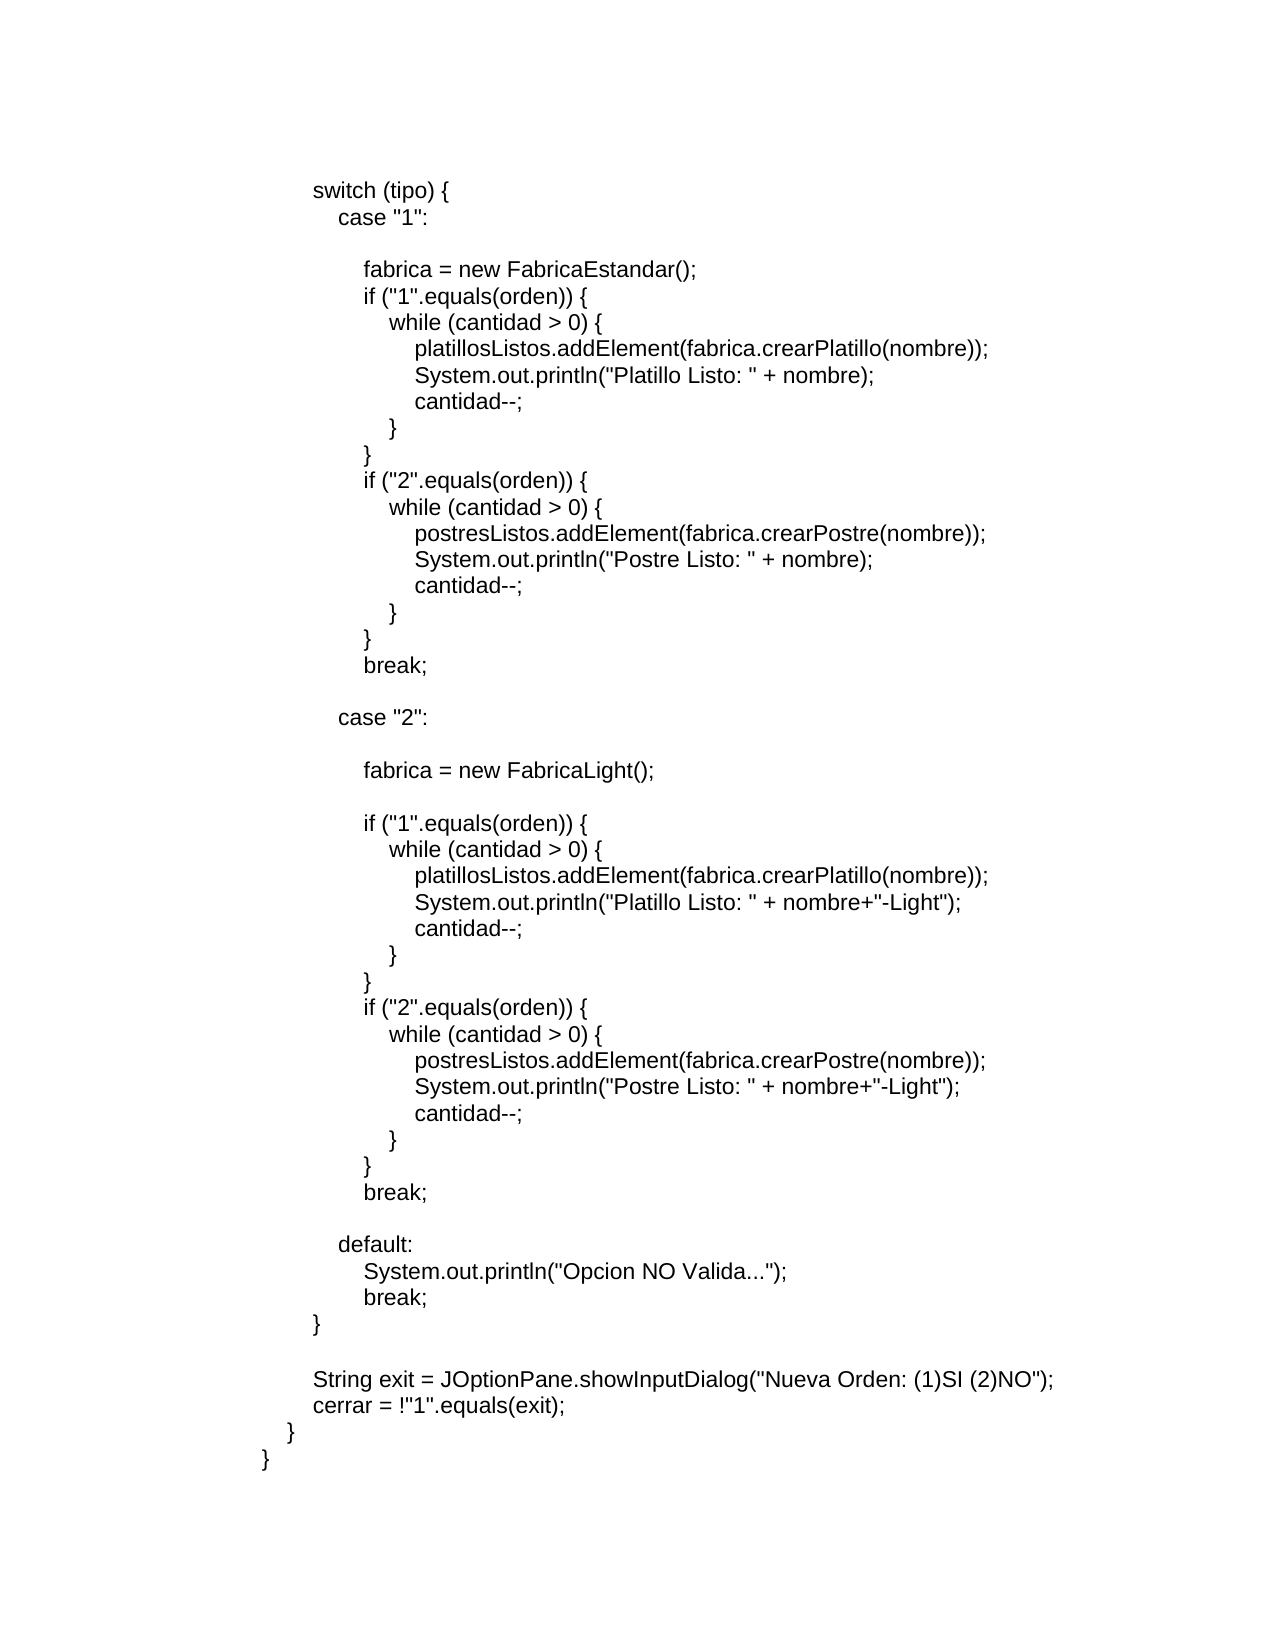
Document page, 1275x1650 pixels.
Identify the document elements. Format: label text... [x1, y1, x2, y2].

text cantidad--; [236, 572, 1157, 599]
text fabrica = new FabricaLight(); [236, 757, 1157, 783]
text System.out.println("Opcion NO Valida..."); [236, 1258, 1157, 1284]
text } [236, 1444, 1157, 1471]
text } [236, 1126, 1157, 1152]
text if ("1".equals(orden)) { [236, 283, 1157, 309]
text System.out.println("Postre Listo: " + nombre); [236, 546, 1157, 572]
text break; [236, 1179, 1157, 1205]
text platillosListos.addElement(fabrica.crearPlatillo(nombre)); [236, 862, 1157, 889]
text } [236, 1152, 1157, 1179]
text } [236, 1310, 1157, 1337]
text while (cantidad > 0) { [236, 309, 1157, 335]
text switch (tipo) { [236, 177, 1157, 203]
text } [236, 1418, 1157, 1444]
text platillosListos.addElement(fabrica.crearPlatillo(nombre)); [236, 335, 1157, 362]
text } [236, 968, 1157, 994]
text System.out.println("Platillo Listo: " + nombre+"-Light"); [236, 889, 1157, 915]
text cantidad--; [236, 915, 1157, 941]
text while (cantidad > 0) { [236, 836, 1157, 862]
text postresListos.addElement(fabrica.crearPostre(nombre)); [236, 1047, 1157, 1073]
text while (cantidad > 0) { [236, 1021, 1157, 1047]
text fabrica = new FabricaEstandar(); [236, 256, 1157, 283]
text default: [236, 1231, 1157, 1258]
text System.out.println("Platillo Listo: " + nombre); [236, 362, 1157, 388]
text cerrar = !"1".equals(exit); [236, 1392, 1157, 1418]
text } [236, 441, 1157, 467]
text break; [236, 652, 1157, 678]
text } [236, 599, 1157, 625]
text cantidad--; [236, 388, 1157, 414]
text break; [236, 1284, 1157, 1310]
text if ("1".equals(orden)) { [236, 810, 1157, 836]
text } [236, 941, 1157, 968]
text while (cantidad > 0) { [236, 493, 1157, 520]
text System.out.println("Postre Listo: " + nombre+"-Light"); [236, 1073, 1157, 1099]
text if ("2".equals(orden)) { [236, 467, 1157, 493]
text } [236, 414, 1157, 441]
text String exit = JOptionPane.showInputDialog("Nueva Orden: (1)SI (2)NO"); [236, 1366, 1157, 1392]
text case "2": [236, 704, 1157, 731]
text if ("2".equals(orden)) { [236, 994, 1157, 1021]
text case "1": [236, 203, 1157, 230]
text } [236, 625, 1157, 652]
text cantidad--; [236, 1099, 1157, 1126]
text postresListos.addElement(fabrica.crearPostre(nombre)); [236, 520, 1157, 546]
